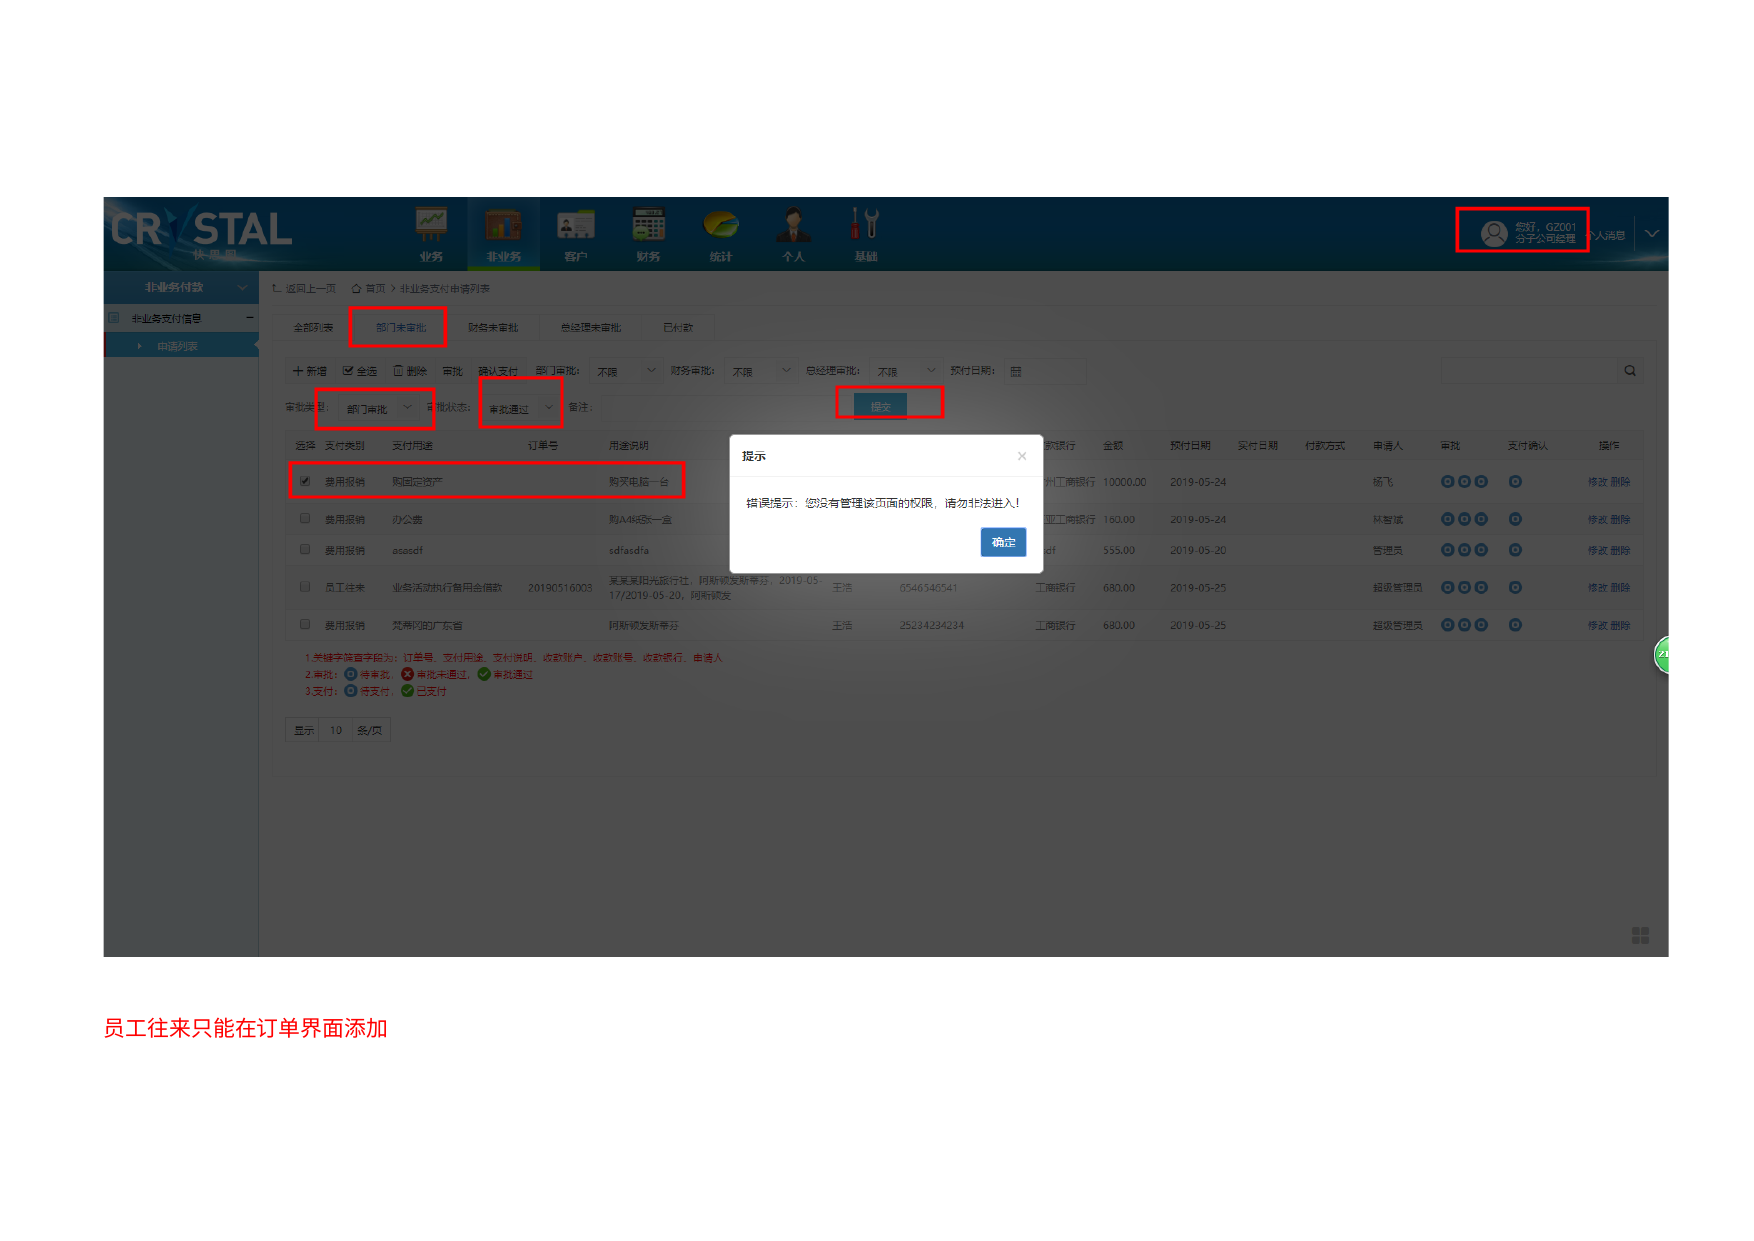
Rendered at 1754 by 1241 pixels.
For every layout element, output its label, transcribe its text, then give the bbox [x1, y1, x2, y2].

text 员工往来只能在订单界面添加 [103, 1010, 1668, 1043]
picture [103, 197, 1669, 957]
